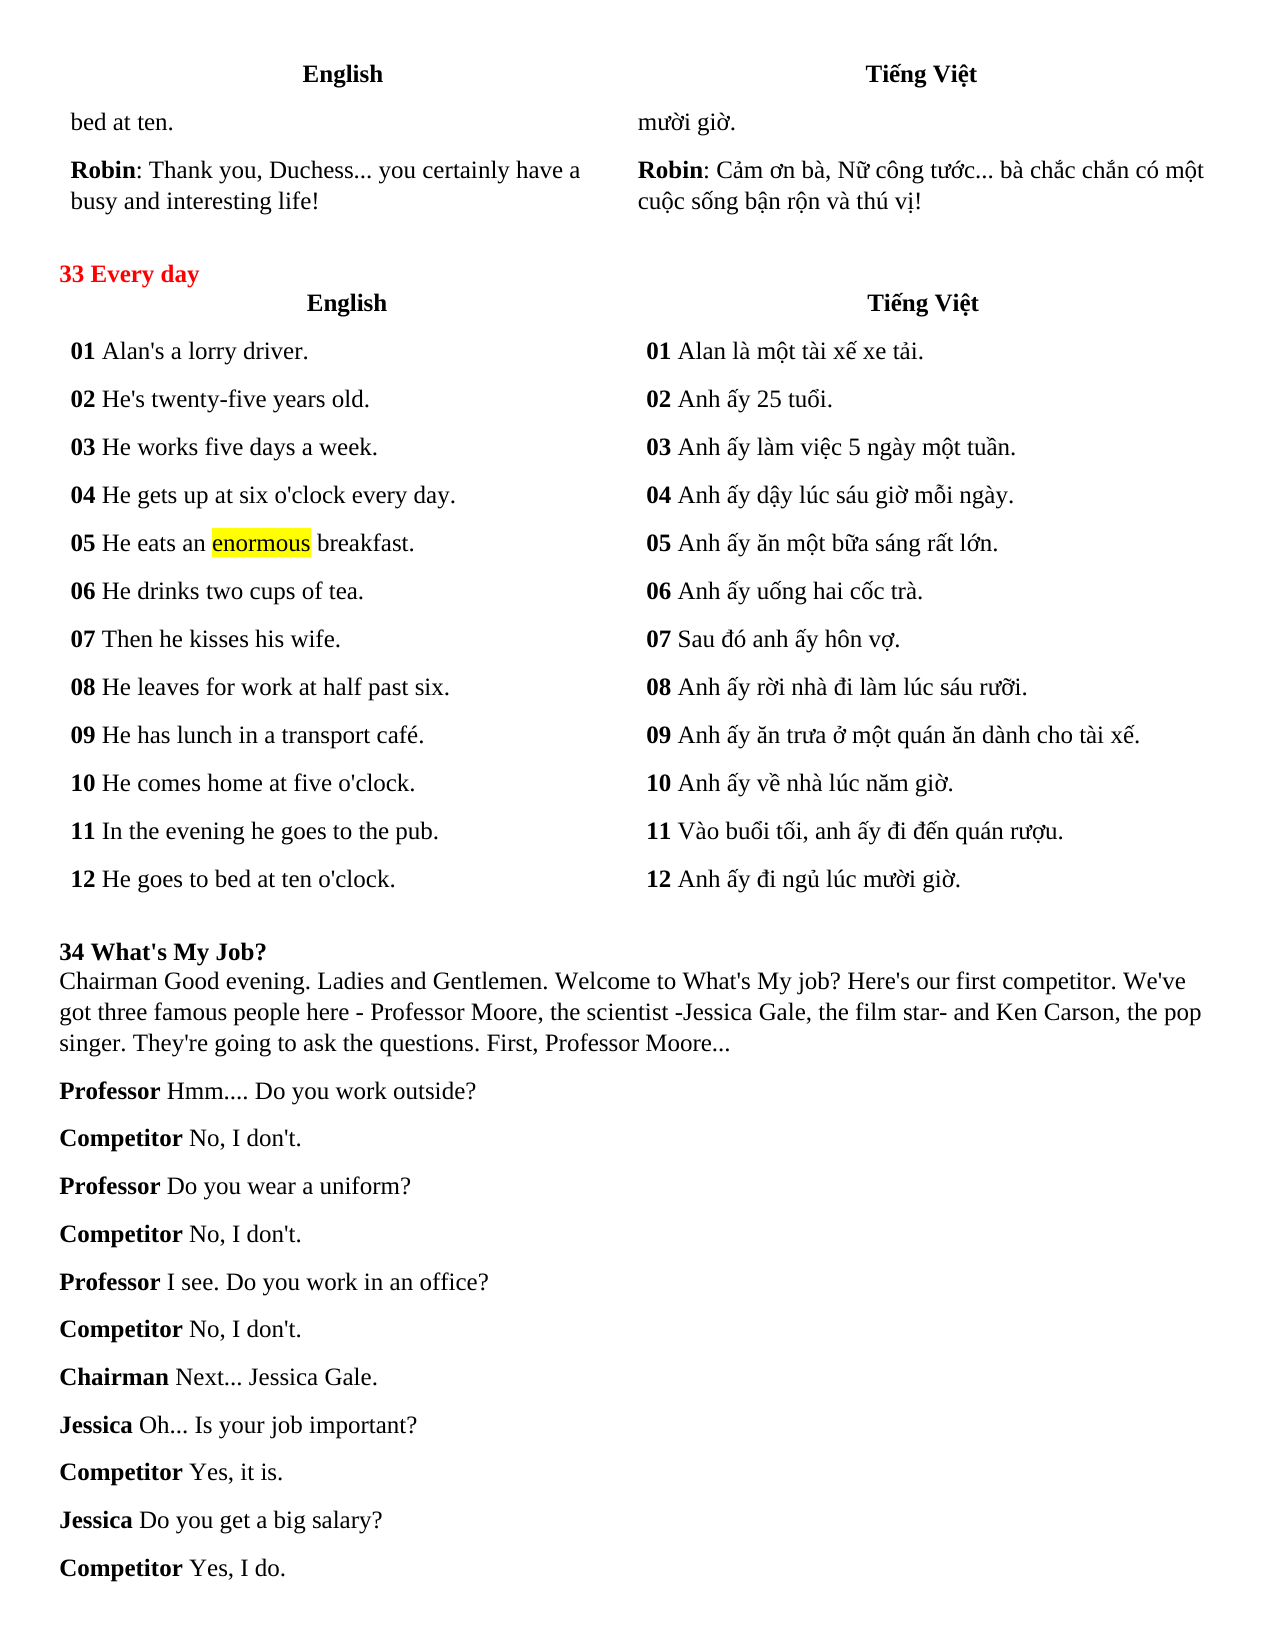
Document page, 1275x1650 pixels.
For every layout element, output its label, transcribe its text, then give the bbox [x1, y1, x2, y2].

text Professor Hmm.... Do you work outside? [59, 1076, 1216, 1104]
subtitle 34 What's My Job? [59, 937, 1216, 966]
table_header Tiếng Việt [626, 59, 1216, 107]
text Chairman Good evening. Ladies and Gentlemen. Welcome to What's My job? Here's our first competitor. We've got three famous people here - Professor Moore, the scientist -Jessica Gale, the film star- and Ken Carson, the pop singer. They're going to ask the questions. First, Professor Moore... [59, 966, 1216, 1057]
table_cell 09 He has lunch in a transport café. [59, 720, 635, 768]
text Competitor No, I don't. [59, 1219, 1216, 1248]
table_cell Robin: Cảm ơn bà, Nữ công tước... bà chắc chắn có một cuộc sống bận rộn và thú vị! [626, 155, 1216, 234]
table_cell 02 Anh ấy 25 tuổi. [635, 384, 1211, 432]
text Competitor Yes, it is. [59, 1457, 1216, 1486]
text Competitor No, I don't. [59, 1314, 1216, 1343]
table_cell 04 He gets up at six o'clock every day. [59, 480, 635, 528]
table_cell 04 Anh ấy dậy lúc sáu giờ mỗi ngày. [635, 480, 1211, 528]
table_cell 11 Vào buổi tối, anh ấy đi đến quán rượu. [635, 816, 1211, 864]
table_cell 03 Anh ấy làm việc 5 ngày một tuần. [635, 432, 1211, 480]
table_cell 06 He drinks two cups of tea. [59, 576, 635, 624]
table_cell 01 Alan là một tài xế xe tải. [635, 336, 1211, 384]
table_cell 01 Alan's a lorry driver. [59, 336, 635, 384]
table_cell 10 Anh ấy về nhà lúc năm giờ. [635, 768, 1211, 816]
table_cell 02 He's twenty-five years old. [59, 384, 635, 432]
table_cell Duchess: Well, I have a bath at nine thirty, and I go to bed at ten. [59, 107, 626, 155]
text Professor Do you wear a uniform? [59, 1171, 1216, 1200]
table_cell 12 He goes to bed at ten o'clock. [59, 864, 635, 912]
table_header English [59, 288, 635, 336]
table_cell 08 He leaves for work at half past six. [59, 672, 635, 720]
table_cell 07 Sau đó anh ấy hôn vợ. [635, 624, 1211, 672]
table_cell Duchess: À, tôi tắm lúc chín rưỡi, và tôi đi ngủ lúc mười giờ. [626, 107, 1216, 155]
text Competitor No, I don't. [59, 1123, 1216, 1152]
text Chairman Next... Jessica Gale. [59, 1362, 1216, 1391]
table_cell 05 He eats an enormous breakfast. [59, 528, 635, 576]
table_cell 10 He comes home at five o'clock. [59, 768, 635, 816]
table_cell 09 Anh ấy ăn trưa ở một quán ăn dành cho tài xế. [635, 720, 1211, 768]
text Jessica Oh... Is your job important? [59, 1410, 1216, 1438]
table_header Tiếng Việt [635, 288, 1211, 336]
table_cell Robin: Thank you, Duchess... you certainly have a busy and interesting life! [59, 155, 626, 234]
text Competitor Yes, I do. [59, 1553, 1216, 1582]
table_cell 07 Then he kisses his wife. [59, 624, 635, 672]
table_cell 12 Anh ấy đi ngủ lúc mười giờ. [635, 864, 1211, 912]
text Jessica Do you get a big salary? [59, 1505, 1216, 1534]
table_cell 06 Anh ấy uống hai cốc trà. [635, 576, 1211, 624]
table_header English [59, 59, 626, 107]
table_cell 08 Anh ấy rời nhà đi làm lúc sáu rưỡi. [635, 672, 1211, 720]
table_cell 11 In the evening he goes to the pub. [59, 816, 635, 864]
text Professor I see. Do you work in an office? [59, 1267, 1216, 1295]
subtitle 33 Every day [59, 259, 1216, 288]
table_cell 03 He works five days a week. [59, 432, 635, 480]
table_cell 05 Anh ấy ăn một bữa sáng rất lớn. [635, 528, 1211, 576]
